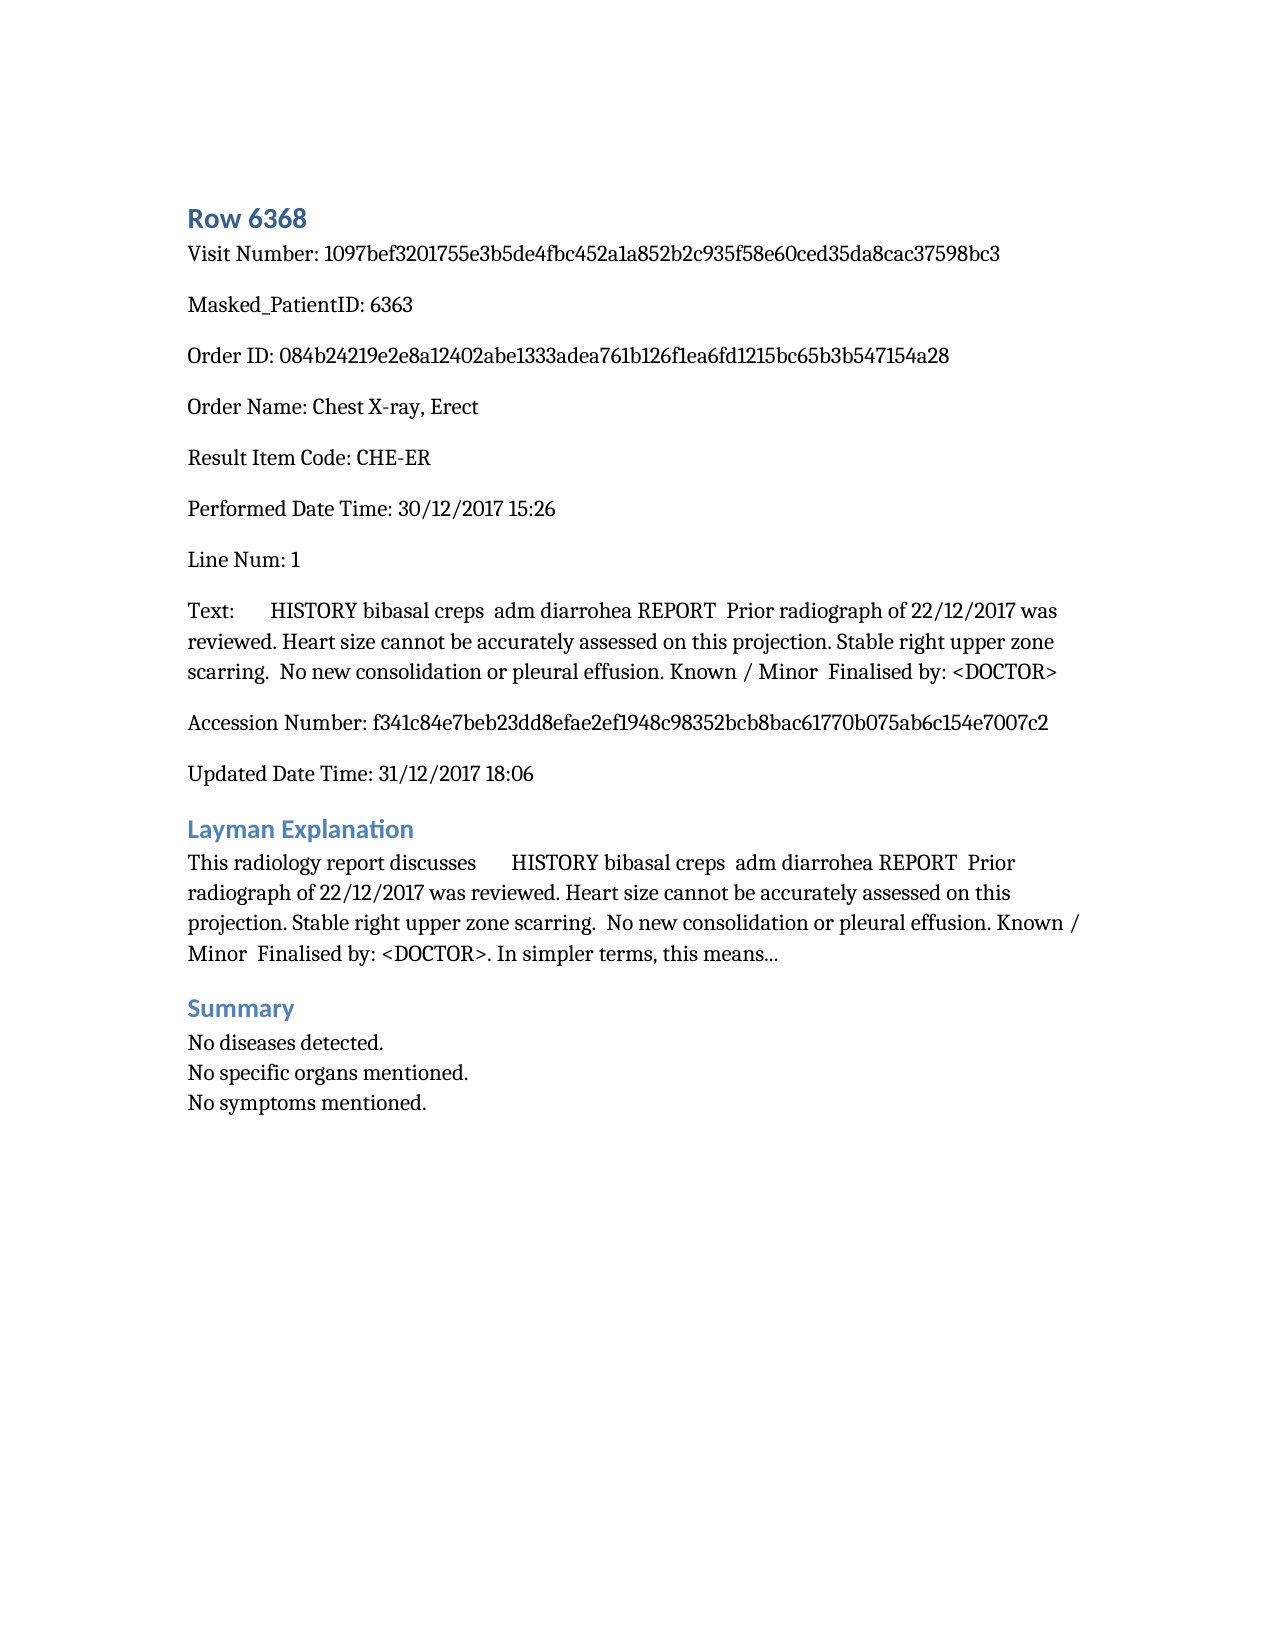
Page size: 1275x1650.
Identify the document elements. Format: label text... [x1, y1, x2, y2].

text Text: HISTORY bibasal creps adm diarrohea REPORT Prior radiograph of 22/12/2017 was reviewed. Heart size cannot be accurately assessed on this projection. Stable right upper zone scarring. No new consolidation or pleural effusion. Known / Minor Finalised by: <DOCTOR> [187, 598, 1087, 685]
text Order Name: Chest X-ray, Erect [187, 394, 1087, 420]
text Accession Number: f341c84e7beb23dd8efae2ef1948c98352bcb8bac61770b075ab6c154e7007c2 [187, 710, 1087, 736]
text Visit Number: 1097bef3201755e3b5de4fbc452a1a852b2c935f58e60ced35da8cac37598bc3 [187, 241, 1087, 267]
text Line Num: 1 [187, 547, 1087, 573]
subtitle Row 6368 [187, 200, 1087, 236]
text Updated Date Time: 31/12/2017 18:06 [187, 761, 1087, 787]
text Masked_PatientID: 6363 [187, 292, 1087, 318]
text Result Item Code: CHE-ER [187, 445, 1087, 471]
subtitle Summary [187, 991, 1087, 1024]
subtitle Layman Explanation [187, 812, 1087, 845]
text This radiology report discusses HISTORY bibasal creps adm diarrohea REPORT Prior radiograph of 22/12/2017 was reviewed. Heart size cannot be accurately assessed on this projection. Stable right upper zone scarring. No new consolidation or pleural effusion. Known / Minor Finalised by: <DOCTOR>. In simpler terms, this means... [187, 850, 1087, 967]
text Order ID: 084b24219e2e8a12402abe1333adea761b126f1ea6fd1215bc65b3b547154a28 [187, 343, 1087, 369]
text Performed Date Time: 30/12/2017 15:26 [187, 496, 1087, 522]
text No diseases detected. No specific organs mentioned. No symptoms mentioned. [187, 1029, 1087, 1116]
